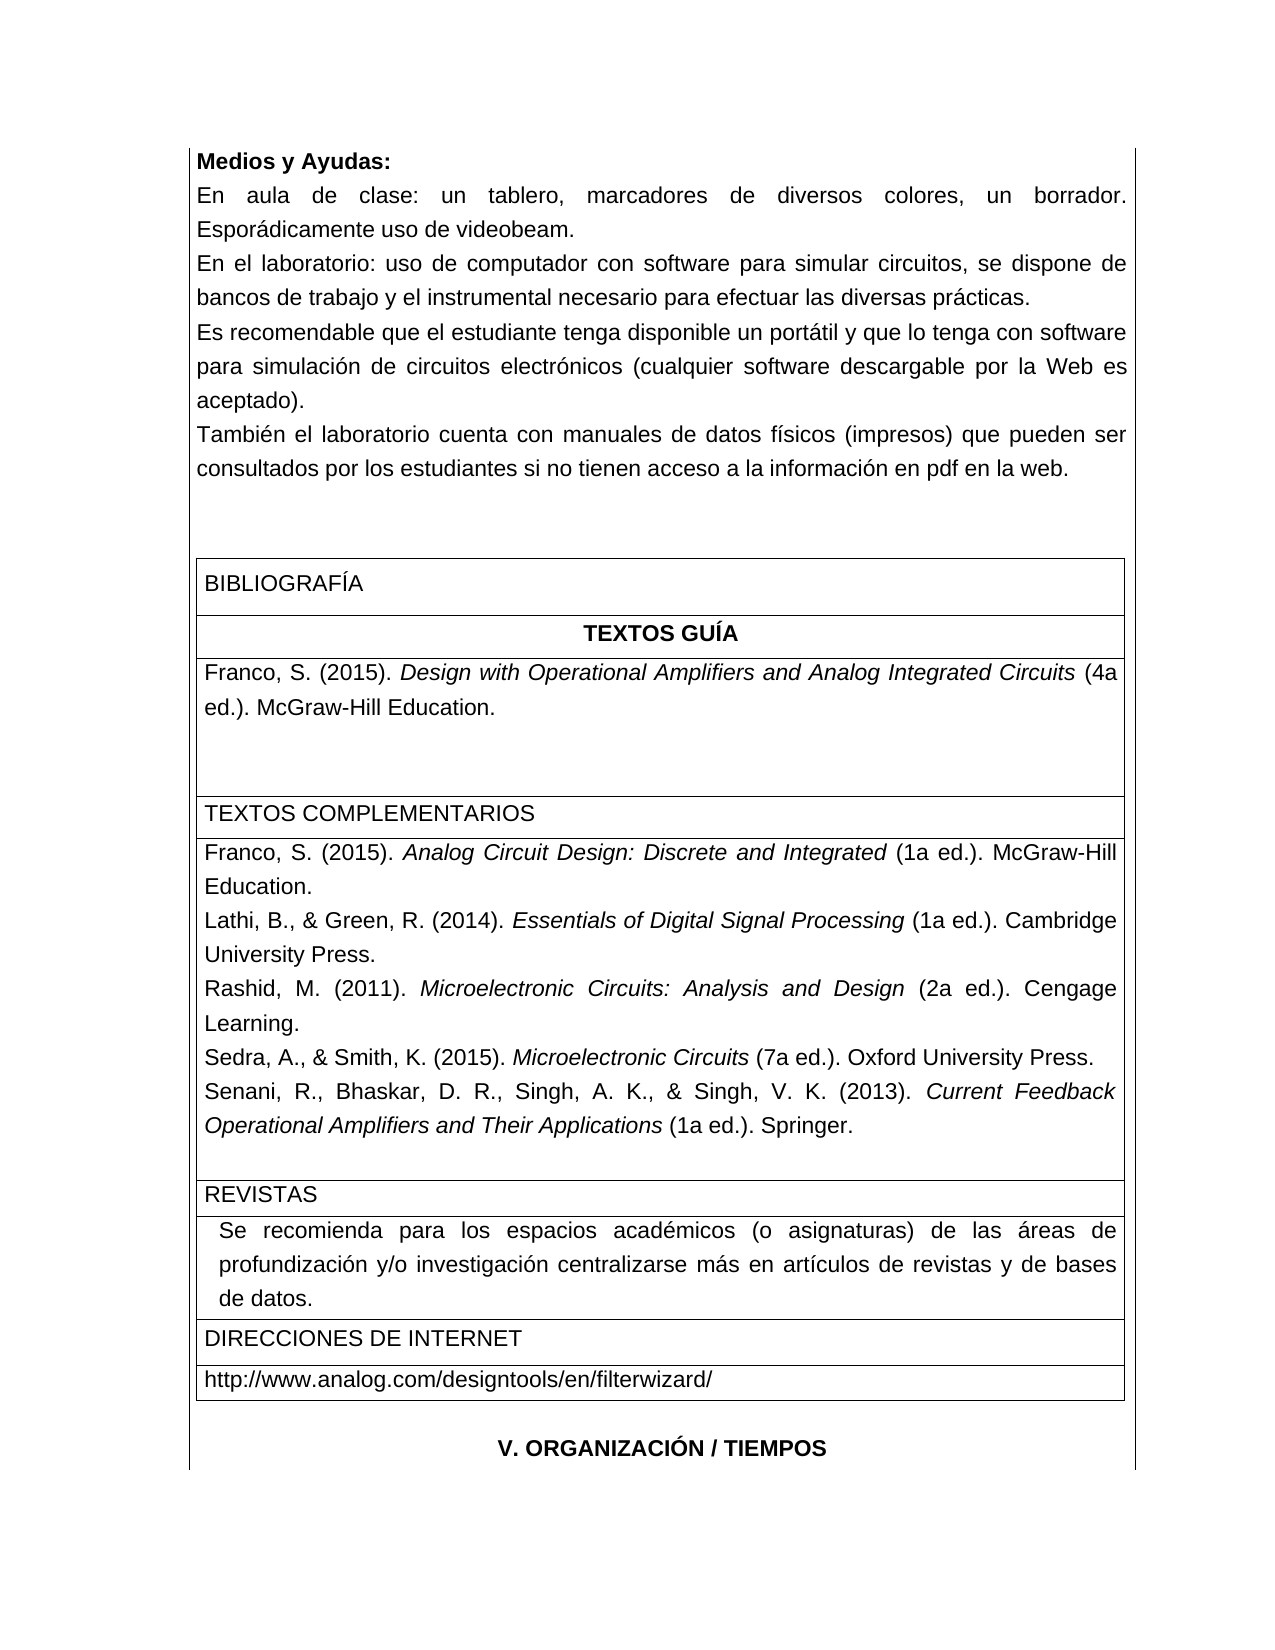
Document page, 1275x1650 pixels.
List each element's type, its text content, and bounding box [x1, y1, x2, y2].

table_cell V. ORGANIZACIÓN / TIEMPOS [190, 1401, 1135, 1469]
table_cell Medios y Ayudas: En aula de clase: un tablero, marcadores de diversos colores, un borrador. Esporádicamente uso de videobeam. En el laboratorio: uso de computador con software para simular circuitos, se dispone de bancos de trabajo y el instrumental necesario para efectuar las diversas prácticas. Es recomendable que el estudiante tenga disponible un portátil y que lo tenga con software para simulación de circuitos electrónicos (cualquier software descargable por la Web es aceptado). También el laboratorio cuenta con manuales de datos físicos (impresos) que pueden ser consultados por los estudiantes si no tienen acceso a la información en pdf en la web. [190, 148, 1135, 1401]
